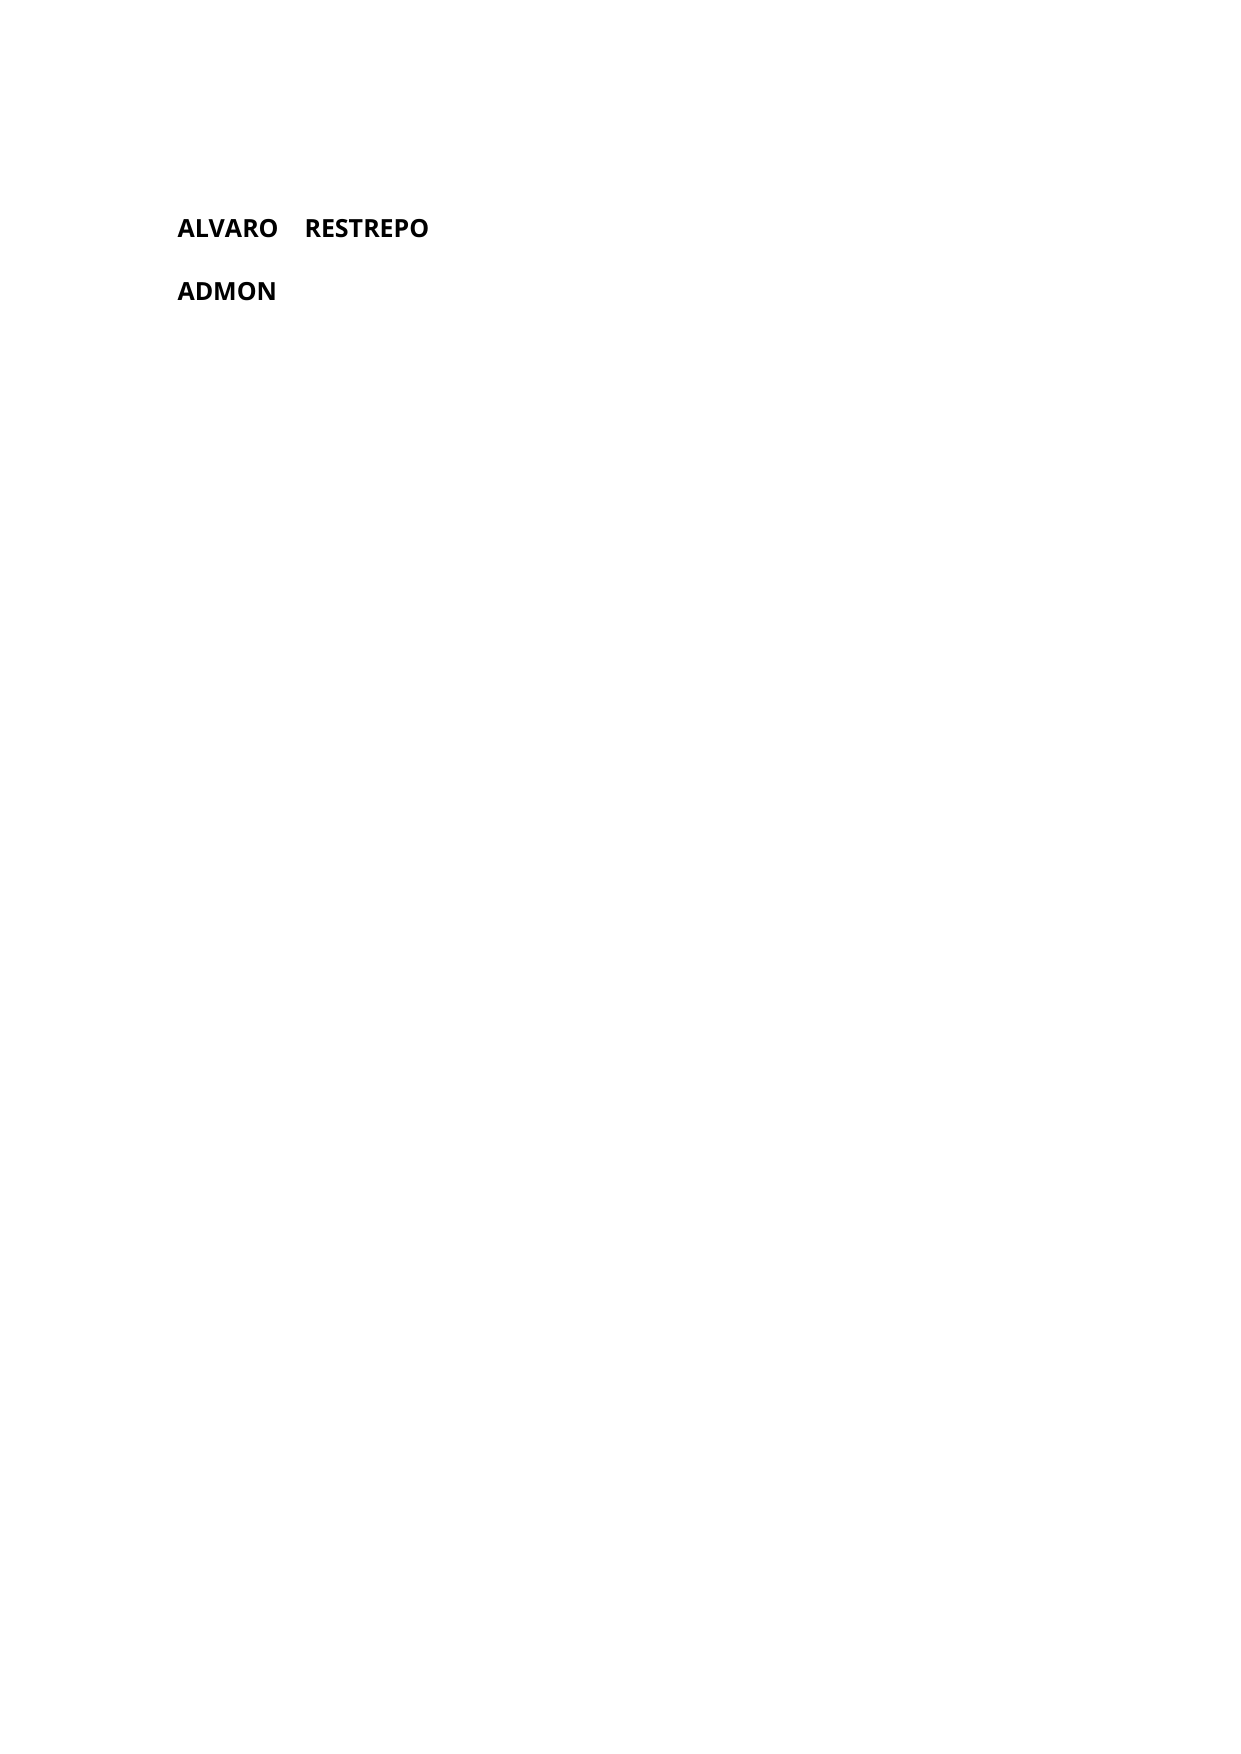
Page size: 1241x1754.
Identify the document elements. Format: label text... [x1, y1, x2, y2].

text ALVARO RESTREPO [177, 211, 1137, 245]
text ADMON [177, 274, 1137, 308]
